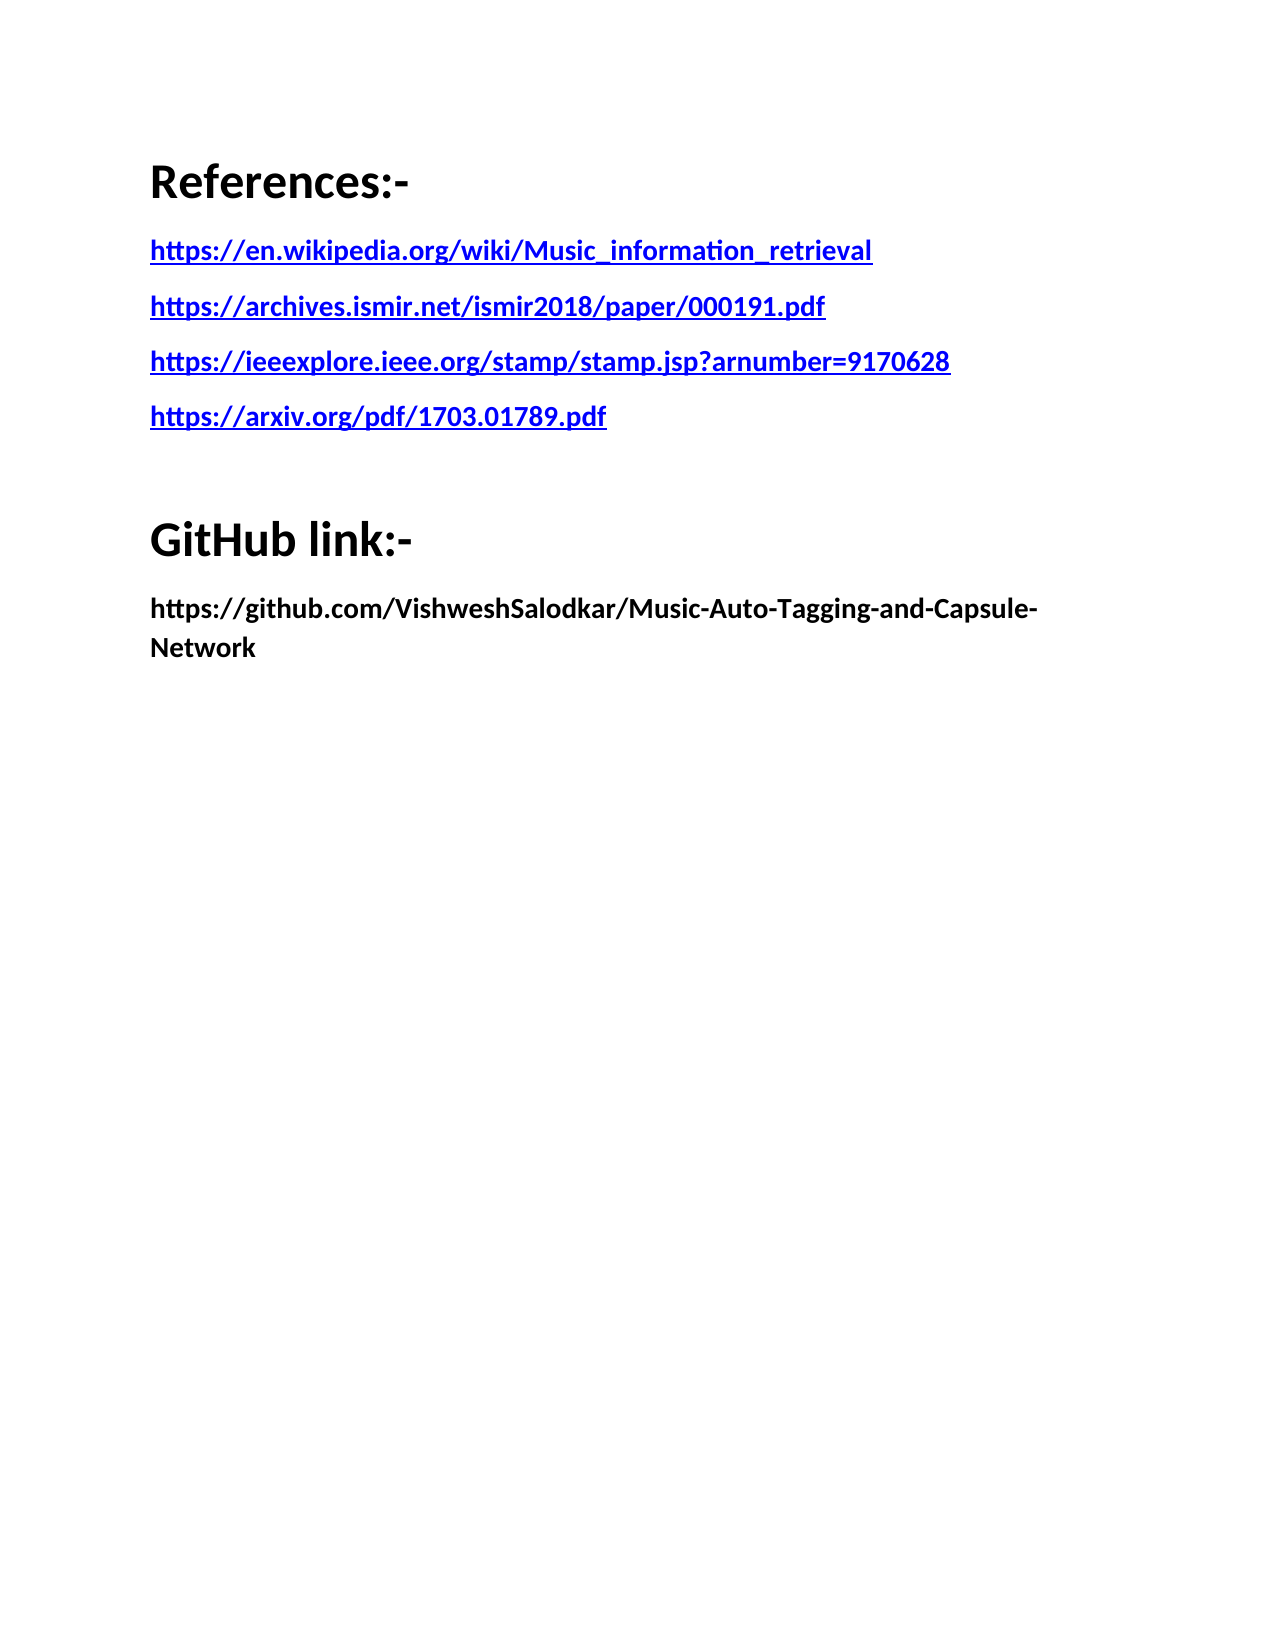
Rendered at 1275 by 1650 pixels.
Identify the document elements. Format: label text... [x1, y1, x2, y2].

text https://archives.ismir.net/ismir2018/paper/000191.pdf [150, 288, 1125, 323]
text https://github.com/VishweshSalodkar/Music-Auto-Tagging-and-Capsule-Network [150, 591, 1125, 664]
text GitHub link:- [150, 508, 1125, 569]
text https://en.wikipedia.org/wiki/Music_information_retrieval [150, 232, 1125, 268]
text References:- [150, 150, 1125, 211]
text https://arxiv.org/pdf/1703.01789.pdf [150, 398, 1125, 433]
text https://ieeexplore.ieee.org/stamp/stamp.jsp?arnumber=9170628 [150, 343, 1125, 378]
